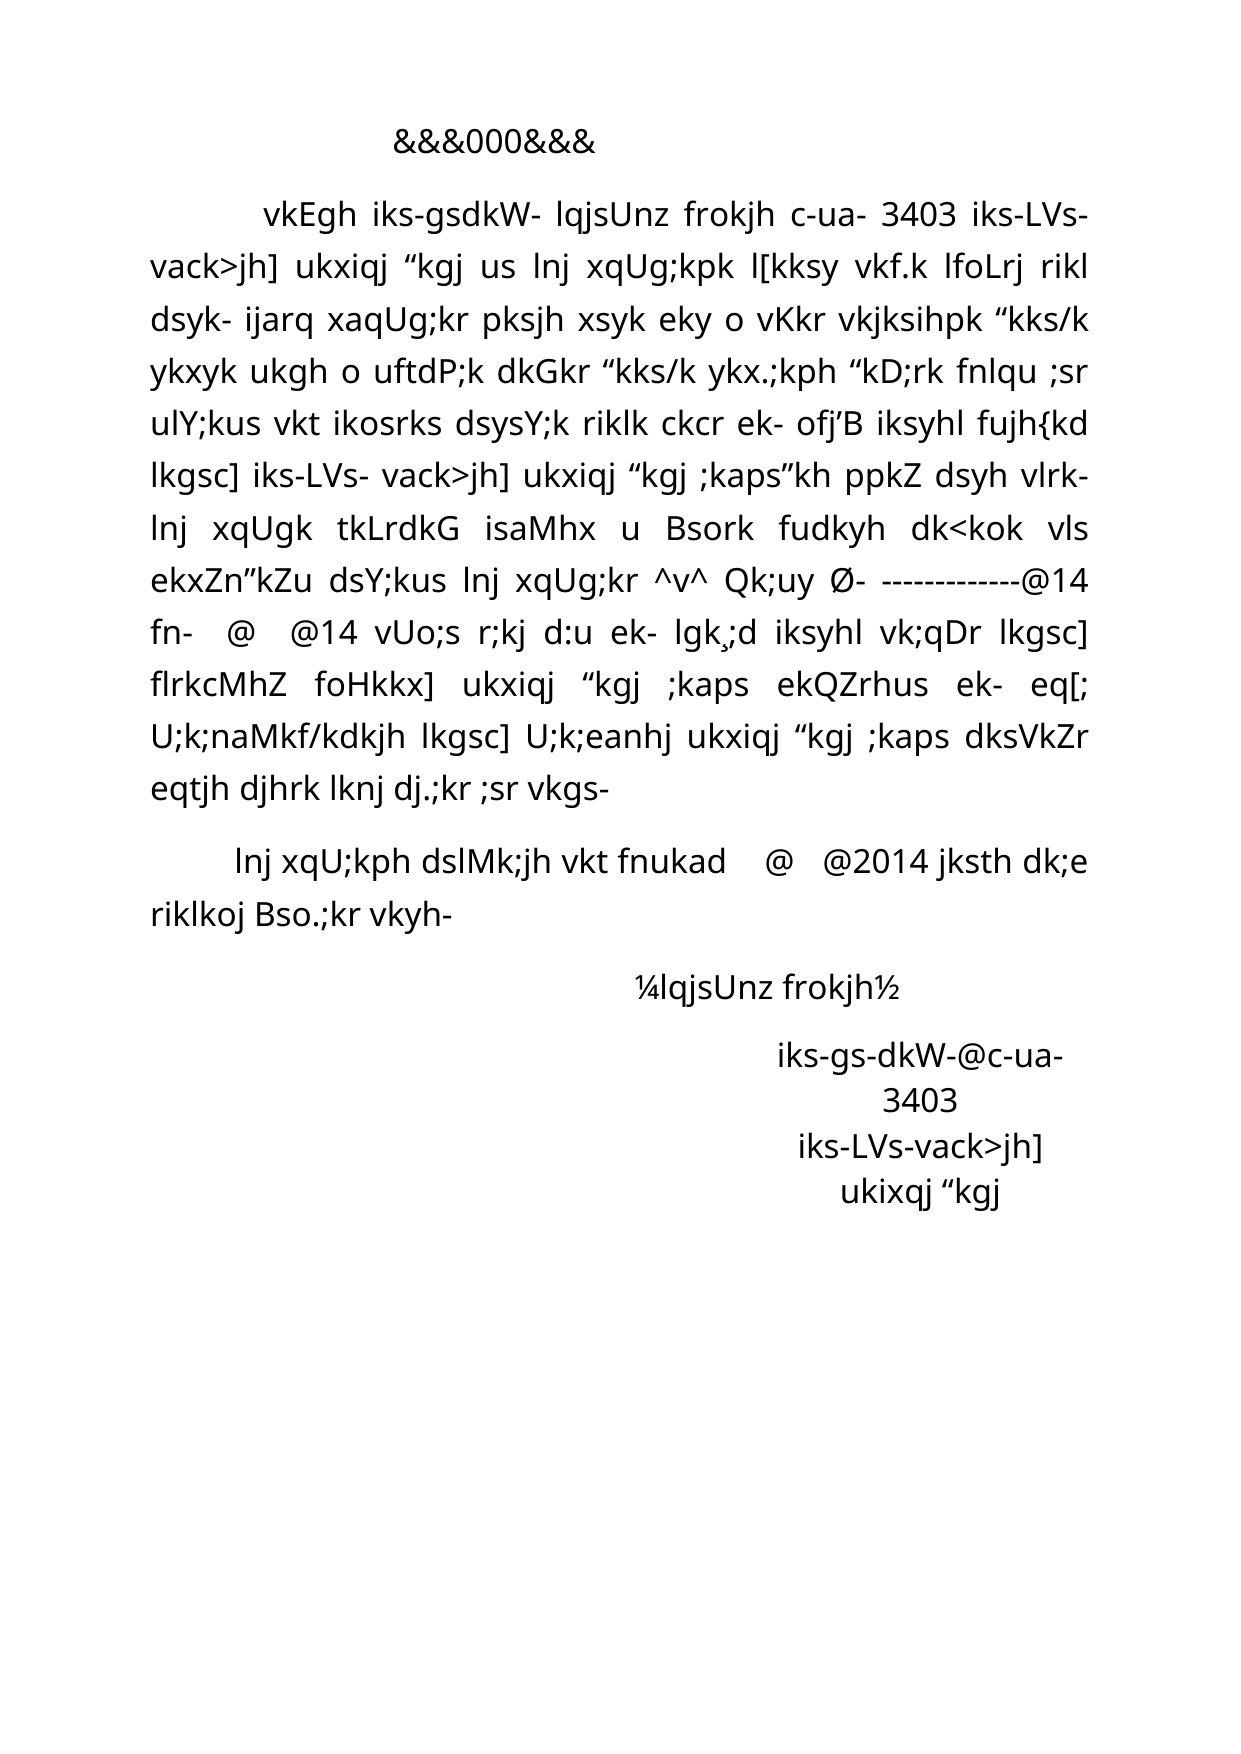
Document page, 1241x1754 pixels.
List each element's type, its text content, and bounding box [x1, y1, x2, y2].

text vkEgh iks-gsdkW- lqjsUnz frokjh c-ua- 3403 iks-LVs-vack>jh] ukxiqj “kgj us lnj xqUg;kpk l[kksy vkf.k lfoLrj rikl dsyk- ijarq xaqUg;kr pksjh xsyk eky o vKkr vkjksihpk “kks/k ykxyk ukgh o uftdP;k dkGkr “kks/k ykx.;kph “kD;rk fnlqu ;sr ulY;kus vkt ikosrks dsysY;k riklk ckcr ek- ofj’B iksyhl fujh{kd lkgsc] iks-LVs- vack>jh] ukxiqj “kgj ;kaps”kh ppkZ dsyh vlrk- lnj xqUgk tkLrdkG isaMhx u Bsork fudkyh dk<kok vls ekxZn”kZu dsY;kus lnj xqUg;kr ^v^ Qk;uy Ø- -------------@14 fn- @ @14 vUo;s r;kj d:u ek- lgk¸;d iksyhl vk;qDr lkgsc] flrkcMhZ foHkkx] ukxiqj “kgj ;kaps ekQZrhus ek- eq[; U;k;naMkf/kdkjh lkgsc] U;k;eanhj ukxiqj “kgj ;kaps dksVkZr eqtjh djhrk lknj dj.;kr ;sr vkgs- [150, 191, 1090, 811]
text iks-gs-dkW-@c-ua- 3403 [750, 1032, 1090, 1122]
text lnj xqU;kph dslMk;jh vkt fnukad @ @2014 jksth dk;e riklkoj Bso.;kr vkyh- [150, 838, 1090, 936]
text iks-LVs-vack>jh] ukixqj “kgj [750, 1122, 1090, 1213]
text &&&000&&& [150, 118, 1090, 163]
text ¼lqjsUnz frokjh½ [150, 963, 1090, 1009]
